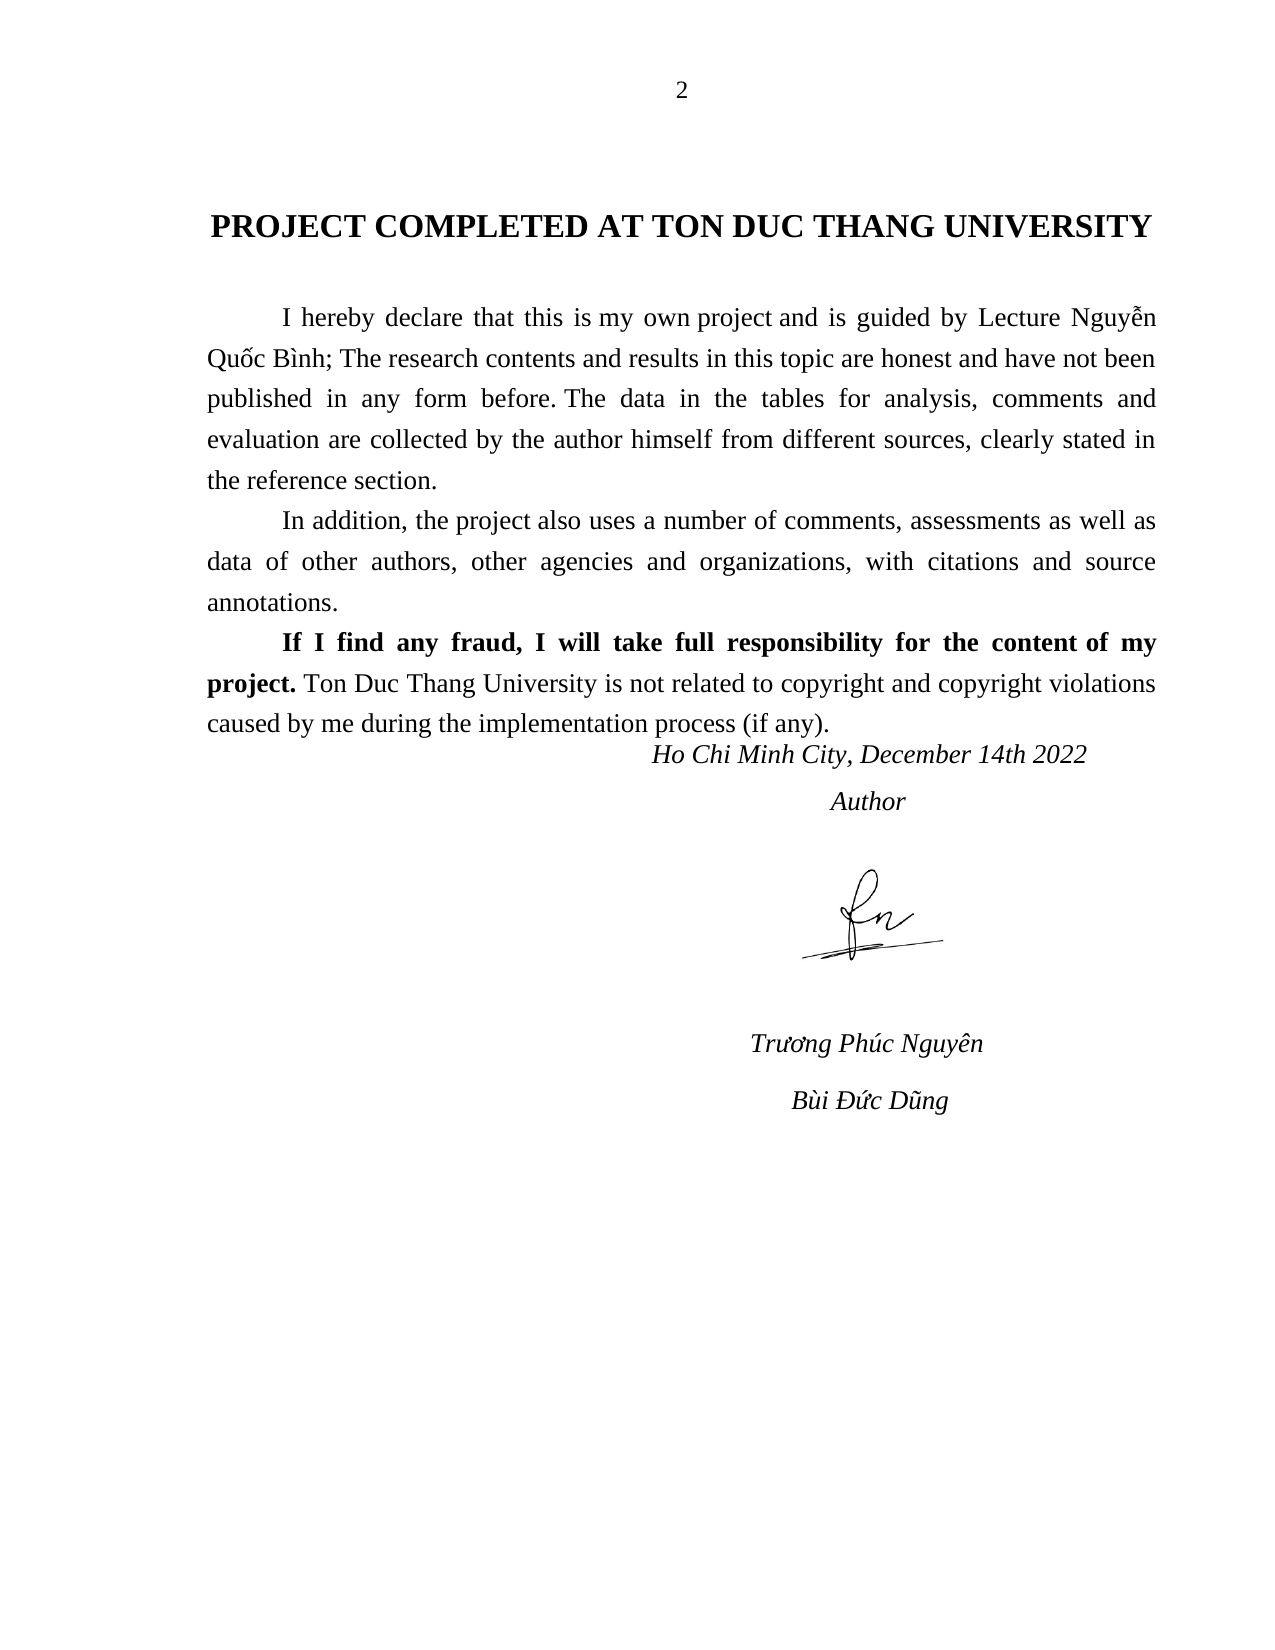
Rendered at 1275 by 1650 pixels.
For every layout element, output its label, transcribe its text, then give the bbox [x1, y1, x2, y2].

text PROJECT COMPLETED AT TON DUC THANG UNIVERSITY [207, 207, 1157, 245]
text If I find any fraud, I will take full responsibility for the content of my project. Ton Duc Thang University is not related to copyright and copyright violations caused by me during the implementation process (if any). [207, 617, 1157, 739]
text Bùi Đức Dũng [207, 1084, 1157, 1115]
text I hereby declare that this is my own project and is guided by Lecture Nguyễn Quốc Bình; The research contents and results in this topic are honest and have not been published in any form before. The data in the tables for analysis, comments and evaluation are collected by the author himself from different sources, clearly stated in the reference section. [207, 292, 1157, 495]
text In addition, the project also uses a number of comments, assessments as well as data of other authors, other agencies and organizations, with citations and source annotations. [207, 495, 1157, 617]
text Trương Phúc Nguyên [207, 1027, 1157, 1058]
text Author [582, 785, 1157, 816]
text Ho Chi Minh City, December 14th 2022 [582, 739, 1157, 770]
picture [782, 832, 953, 1002]
